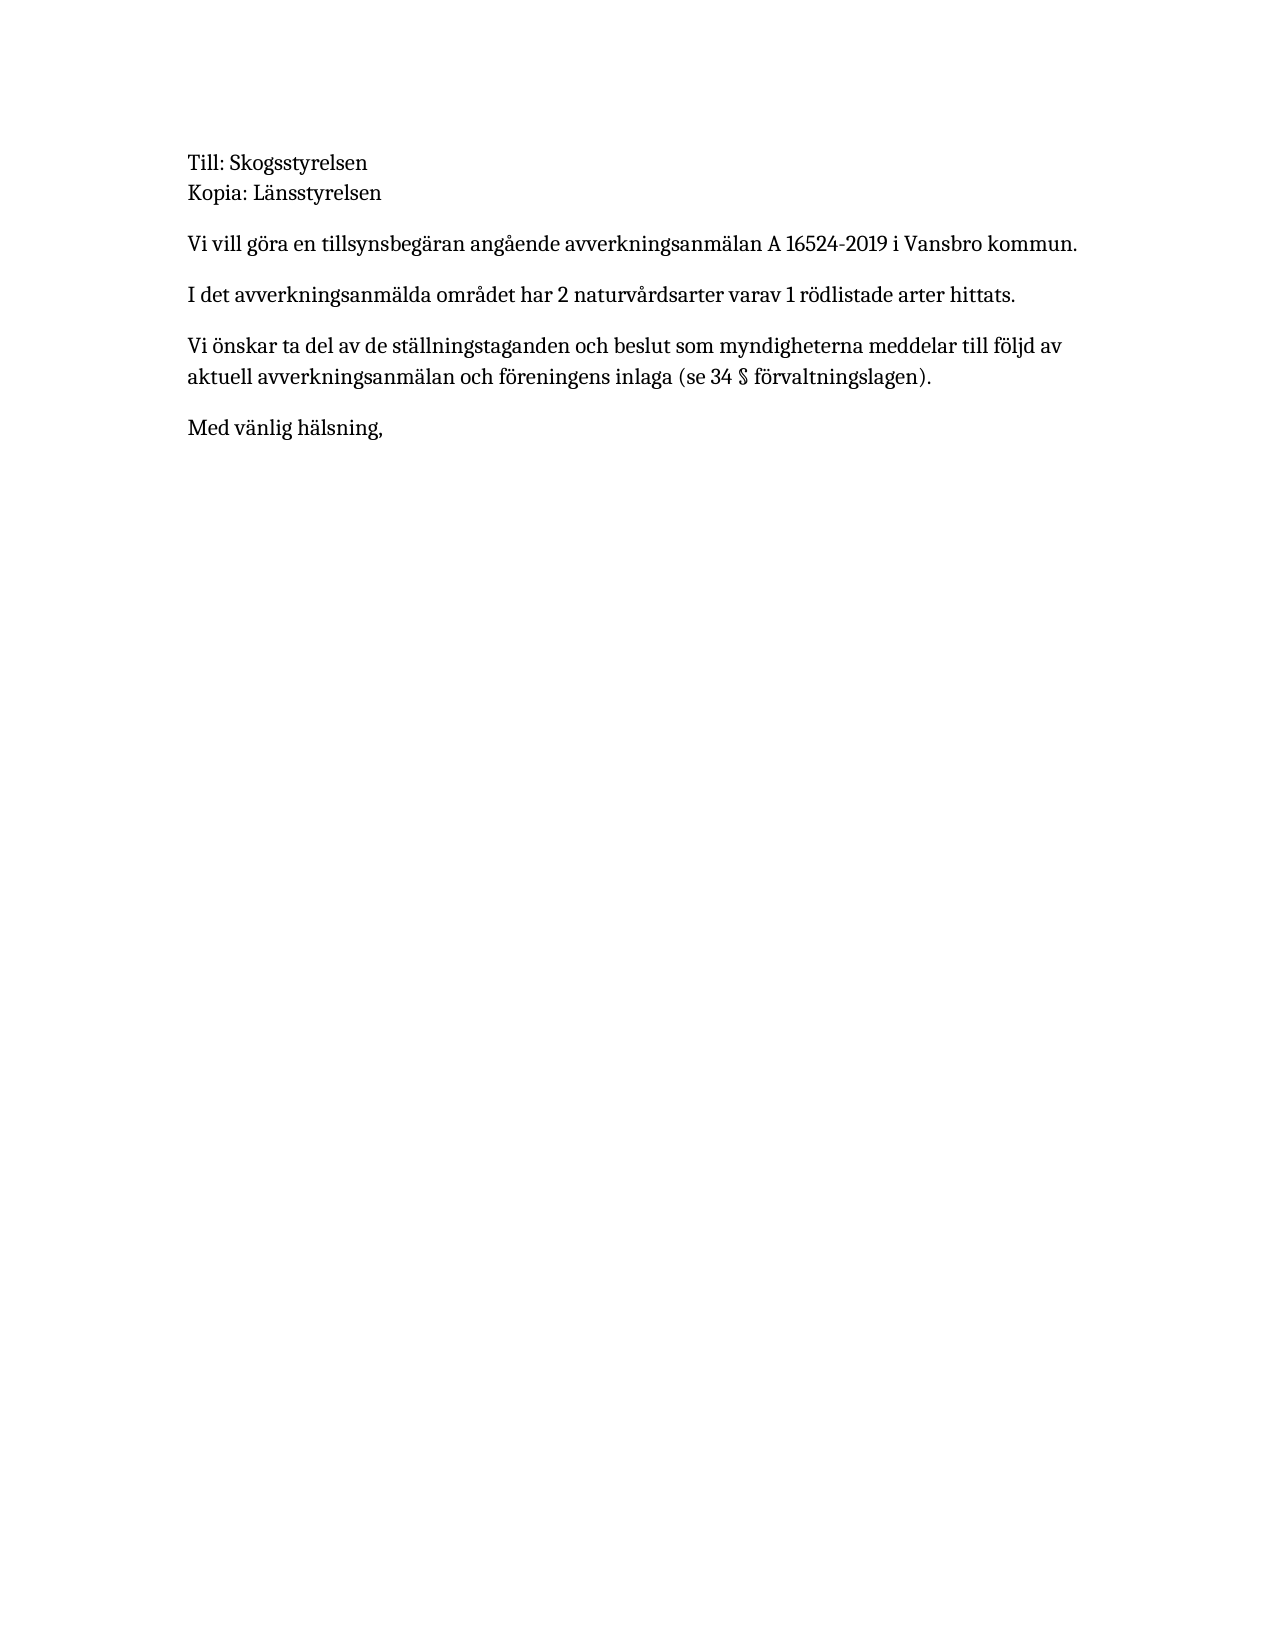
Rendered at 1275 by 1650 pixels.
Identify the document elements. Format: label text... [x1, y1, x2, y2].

text Vi önskar ta del av de ställningstaganden och beslut som myndigheterna meddelar till följd av aktuell avverkningsanmälan och föreningens inlaga (se 34 § förvaltningslagen). [187, 333, 1087, 390]
text Med vänlig hälsning, [187, 414, 1087, 471]
text I det avverkningsanmälda området har 2 naturvårdsarter varav 1 rödlistade arter hittats. [187, 282, 1087, 309]
text Till: Skogsstyrelsen Kopia: Länsstyrelsen [187, 150, 1087, 207]
text Vi vill göra en tillsynsbegäran angående avverkningsanmälan A 16524-2019 i Vansbro kommun. [187, 231, 1087, 258]
